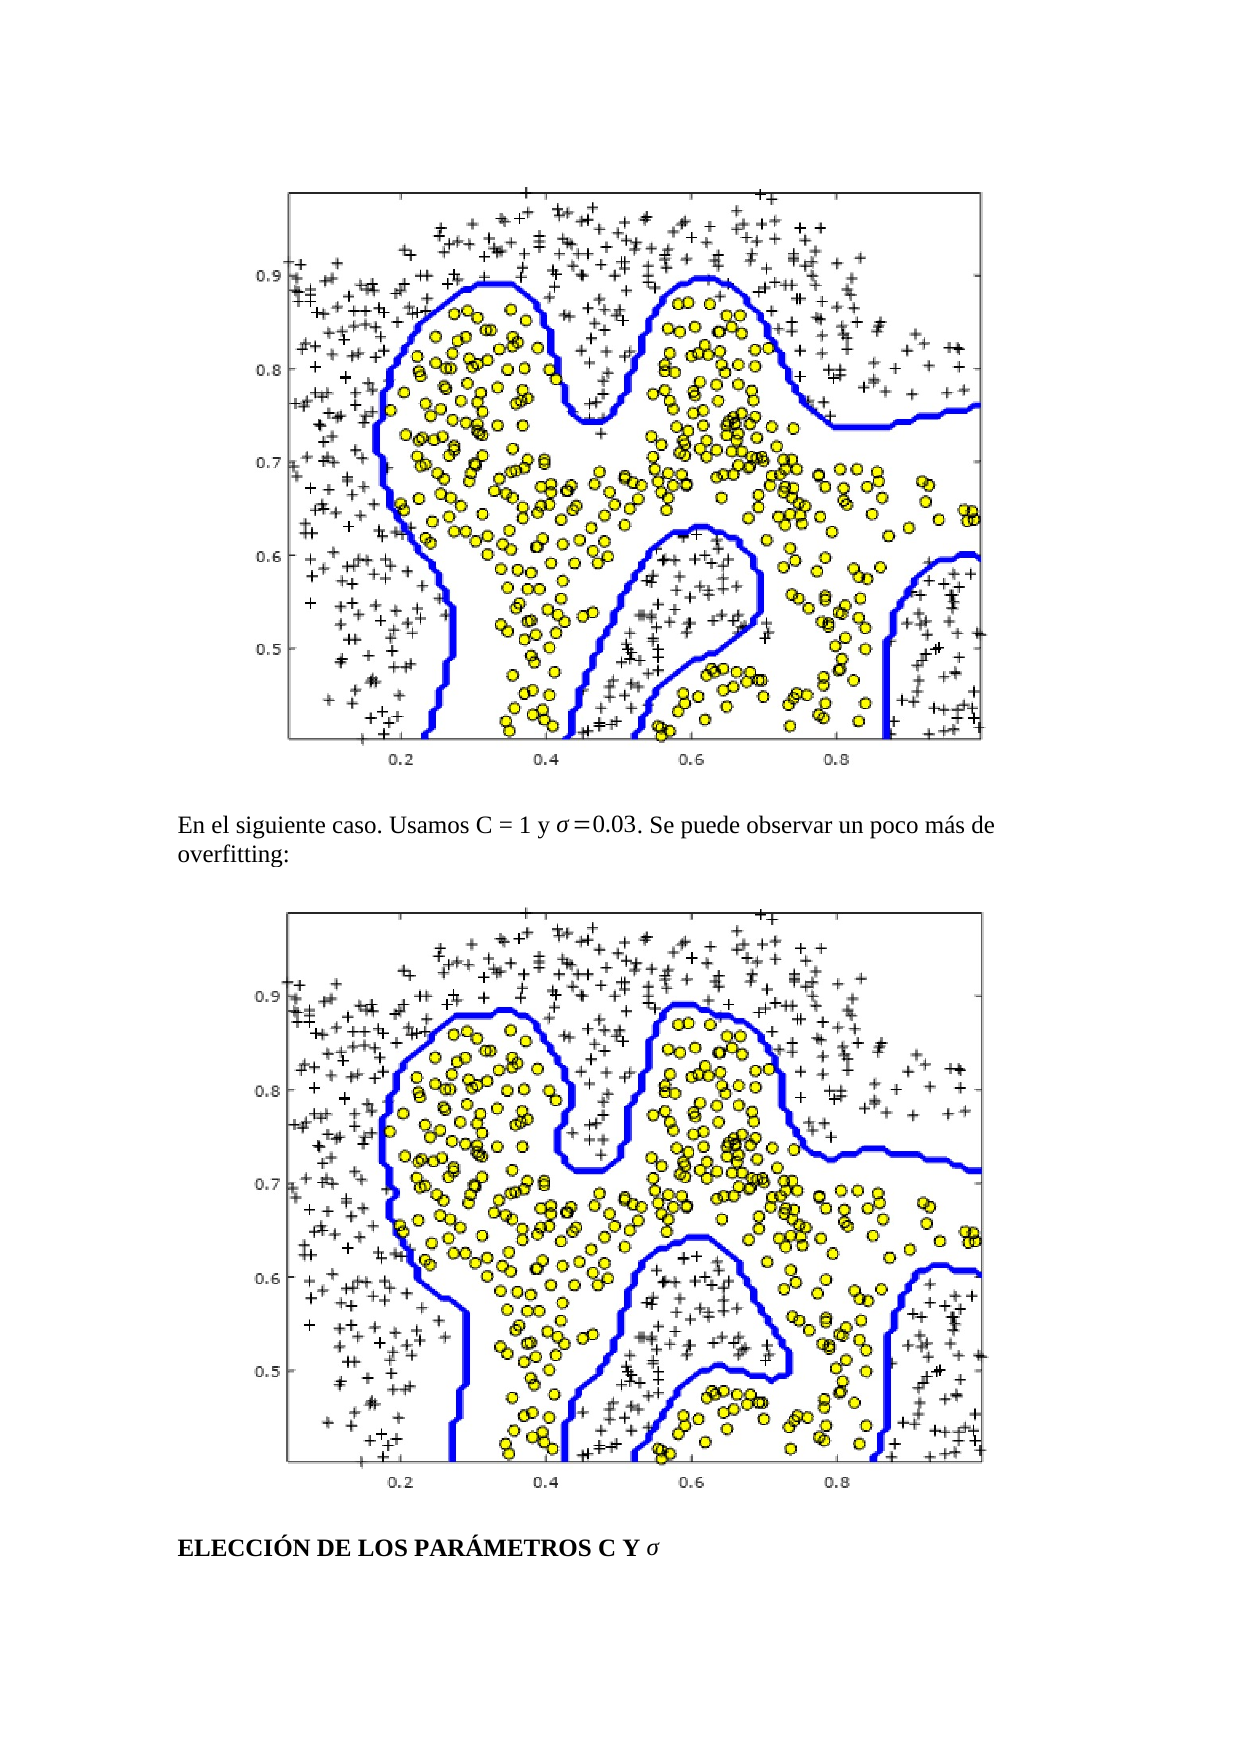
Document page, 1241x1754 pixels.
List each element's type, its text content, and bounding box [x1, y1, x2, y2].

picture [177, 147, 1062, 811]
text ELECCIÓN DE LOS PARÁMETROS C Y [177, 1533, 1063, 1562]
picture [177, 867, 1062, 1534]
